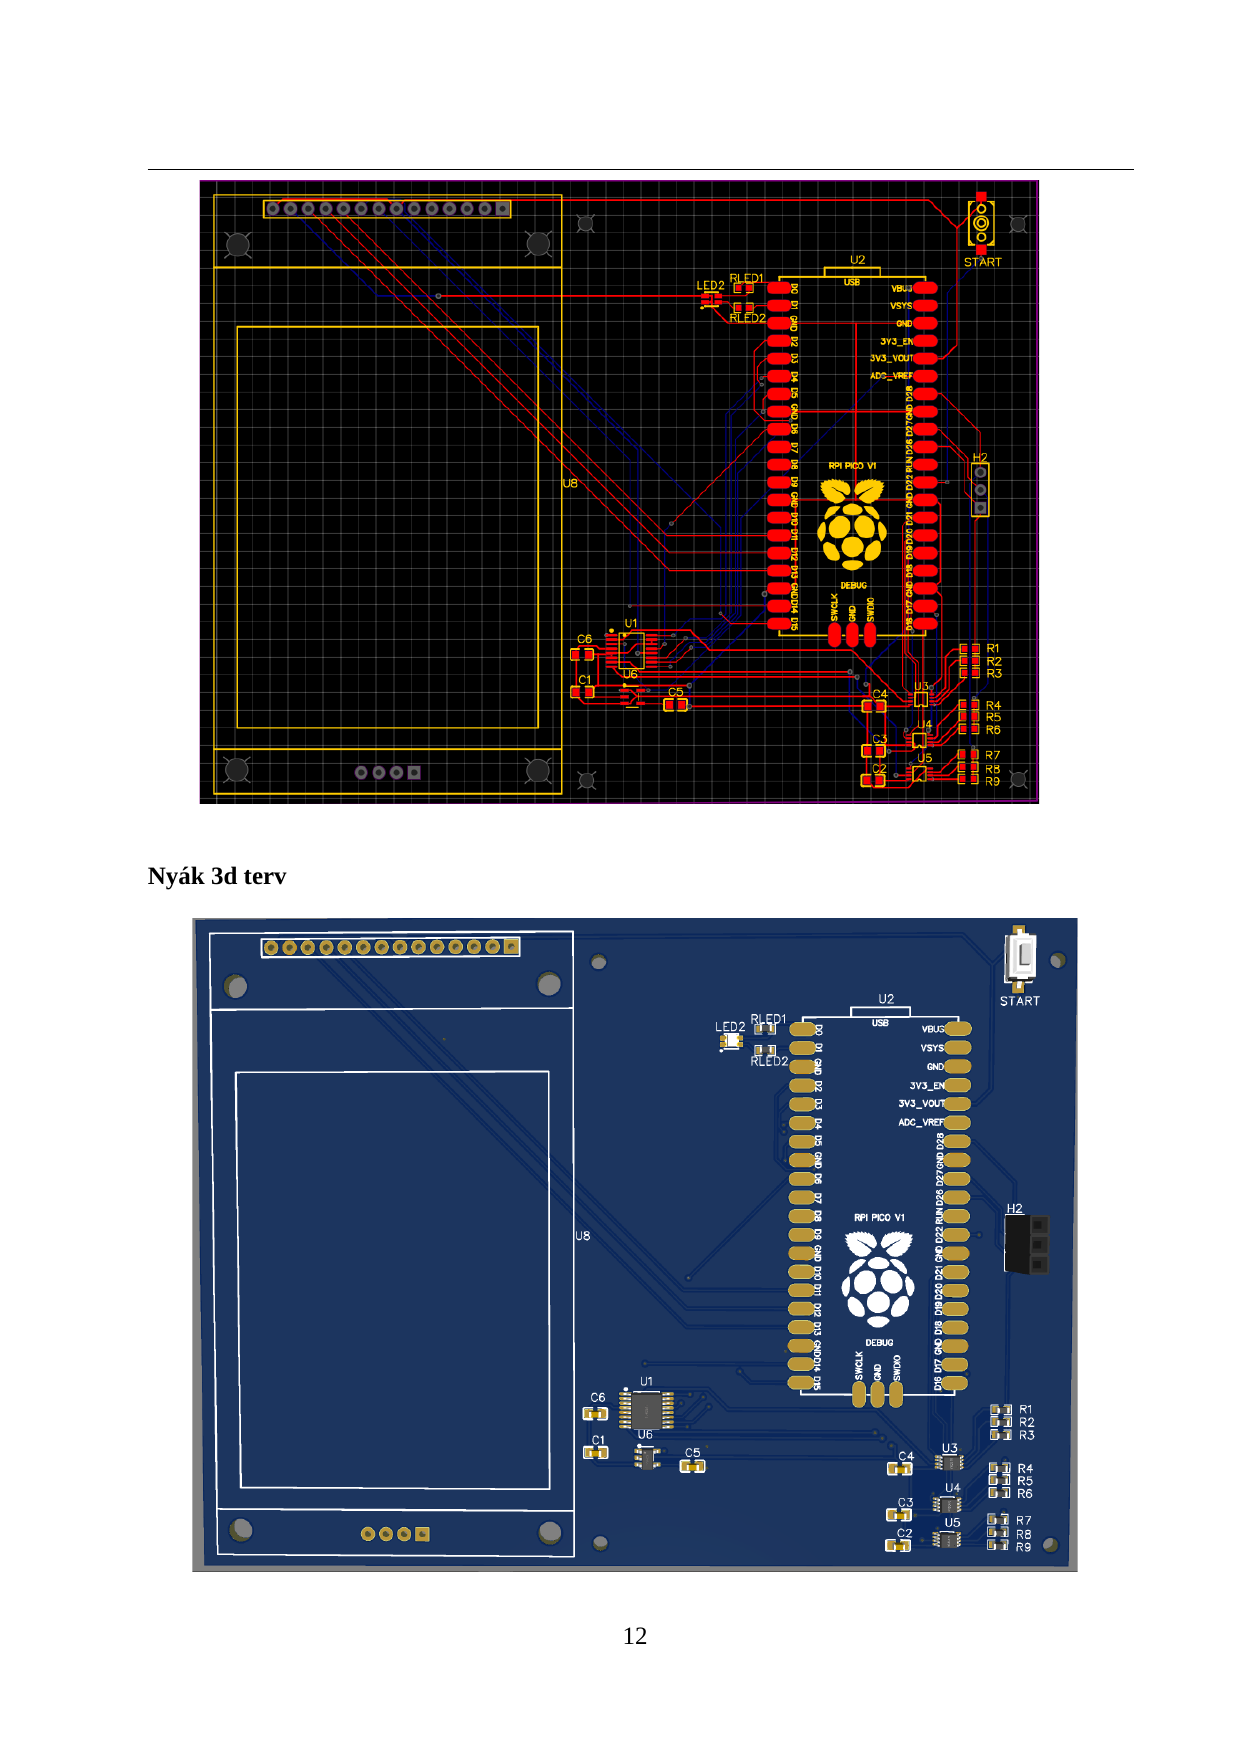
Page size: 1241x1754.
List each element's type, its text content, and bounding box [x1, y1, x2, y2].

picture [199, 180, 1040, 804]
subtitle Nyák 3d terv [148, 861, 1122, 890]
picture [192, 918, 1078, 1572]
